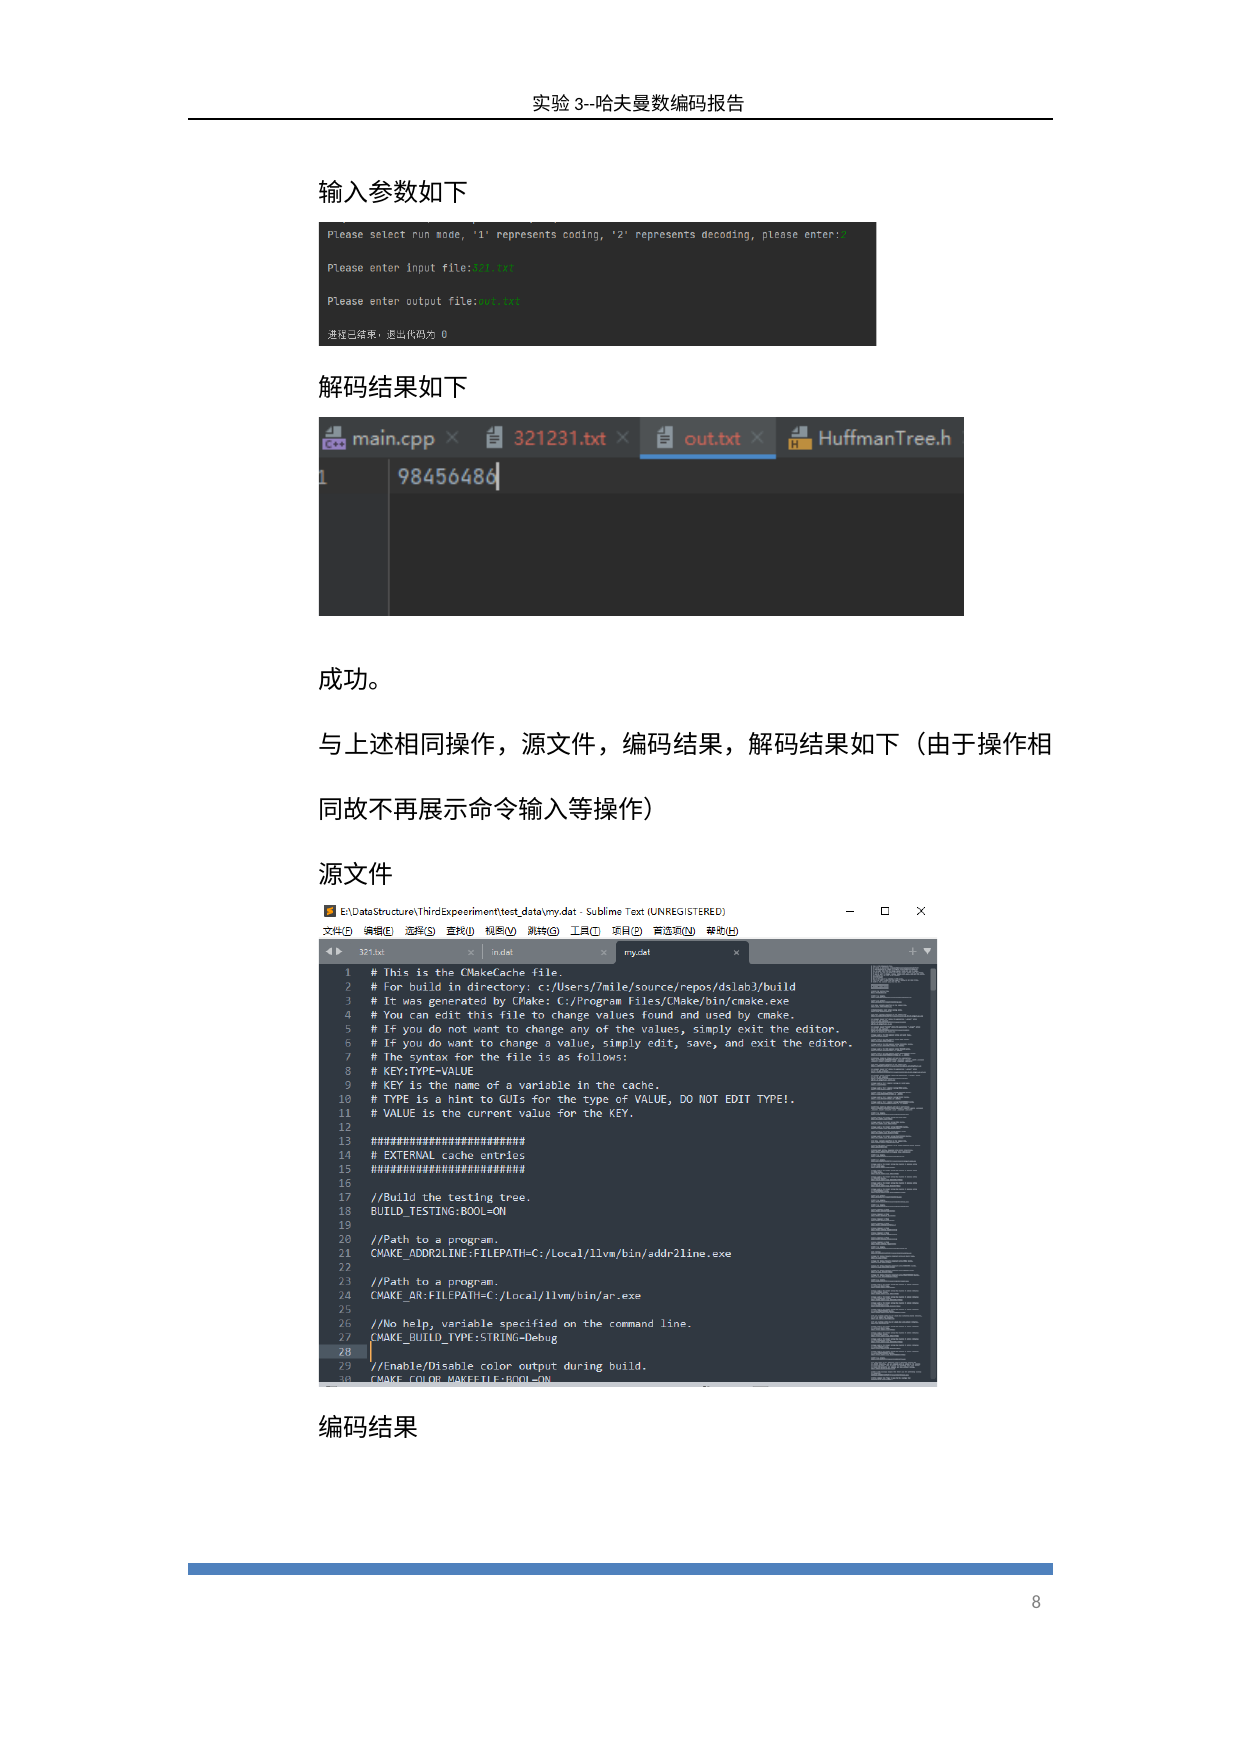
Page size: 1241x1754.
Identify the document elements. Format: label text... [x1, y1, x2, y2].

list 成功。 [319, 645, 1053, 710]
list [319, 158, 1053, 223]
picture [318, 905, 938, 1387]
picture [318, 417, 964, 616]
list 解码结果如下 [319, 353, 1053, 418]
list 与上述相同操作，源文件，编码结果，解码结果如下（由于操作相同故不再展示命令输入等操作） [319, 710, 1053, 840]
list 编码结果 [319, 1393, 1053, 1458]
list 源文件 [319, 840, 1053, 905]
picture [318, 222, 877, 346]
